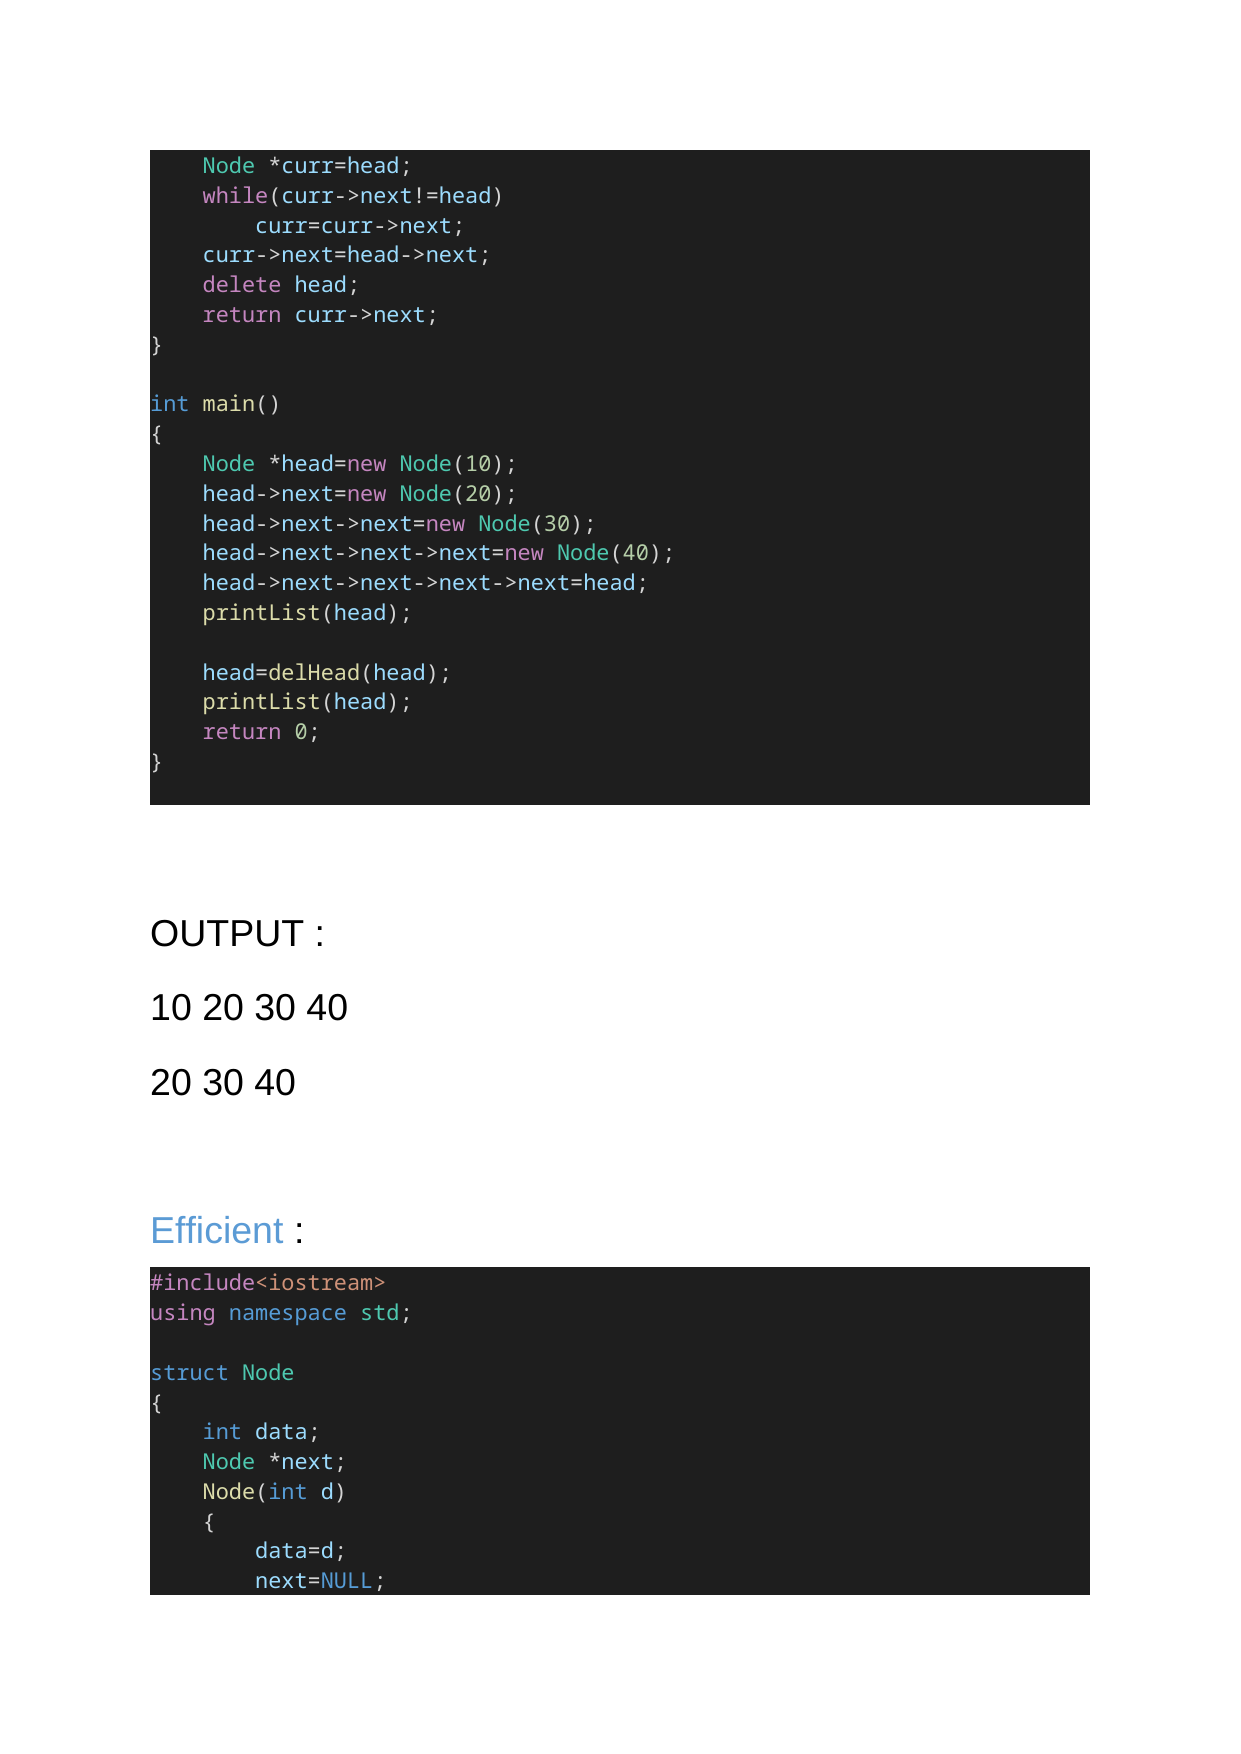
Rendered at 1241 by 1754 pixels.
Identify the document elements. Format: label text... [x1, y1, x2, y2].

text while(curr->next!=head) [150, 180, 1090, 209]
text return curr->next; [150, 299, 1090, 329]
text { [150, 1506, 1090, 1535]
subtitle 10 20 30 40 [150, 985, 1090, 1028]
text #include<iostream> [150, 1267, 1090, 1297]
subtitle Efficient : [150, 1208, 1090, 1252]
text head->next=new Node(20); [150, 478, 1090, 507]
text using namespace std; [150, 1297, 1090, 1327]
subtitle OUTPUT : [150, 911, 1090, 954]
text curr->next=head->next; [150, 239, 1090, 269]
text return 0; [150, 716, 1090, 746]
text curr=curr->next; [150, 209, 1090, 239]
text { [150, 418, 1090, 448]
text delete head; [150, 269, 1090, 299]
text data=d; [150, 1535, 1090, 1565]
subtitle 20 30 40 [150, 1060, 1090, 1103]
text printList(head); [150, 597, 1090, 627]
text Node *next; [150, 1446, 1090, 1476]
text printList(head); [150, 686, 1090, 716]
text head=delHead(head); [150, 656, 1090, 686]
text head->next->next->next=new Node(40); [150, 537, 1090, 567]
text int main() [150, 388, 1090, 418]
text Node *head=new Node(10); [150, 448, 1090, 478]
text head->next->next=new Node(30); [150, 507, 1090, 537]
text } [150, 329, 1090, 358]
text struct Node [150, 1357, 1090, 1386]
text { [150, 1386, 1090, 1416]
text Node *curr=head; [150, 150, 1090, 180]
text next=NULL; [150, 1565, 1090, 1595]
text } [150, 746, 1090, 776]
text head->next->next->next->next=head; [150, 567, 1090, 597]
text Node(int d) [150, 1476, 1090, 1506]
text int data; [150, 1416, 1090, 1446]
